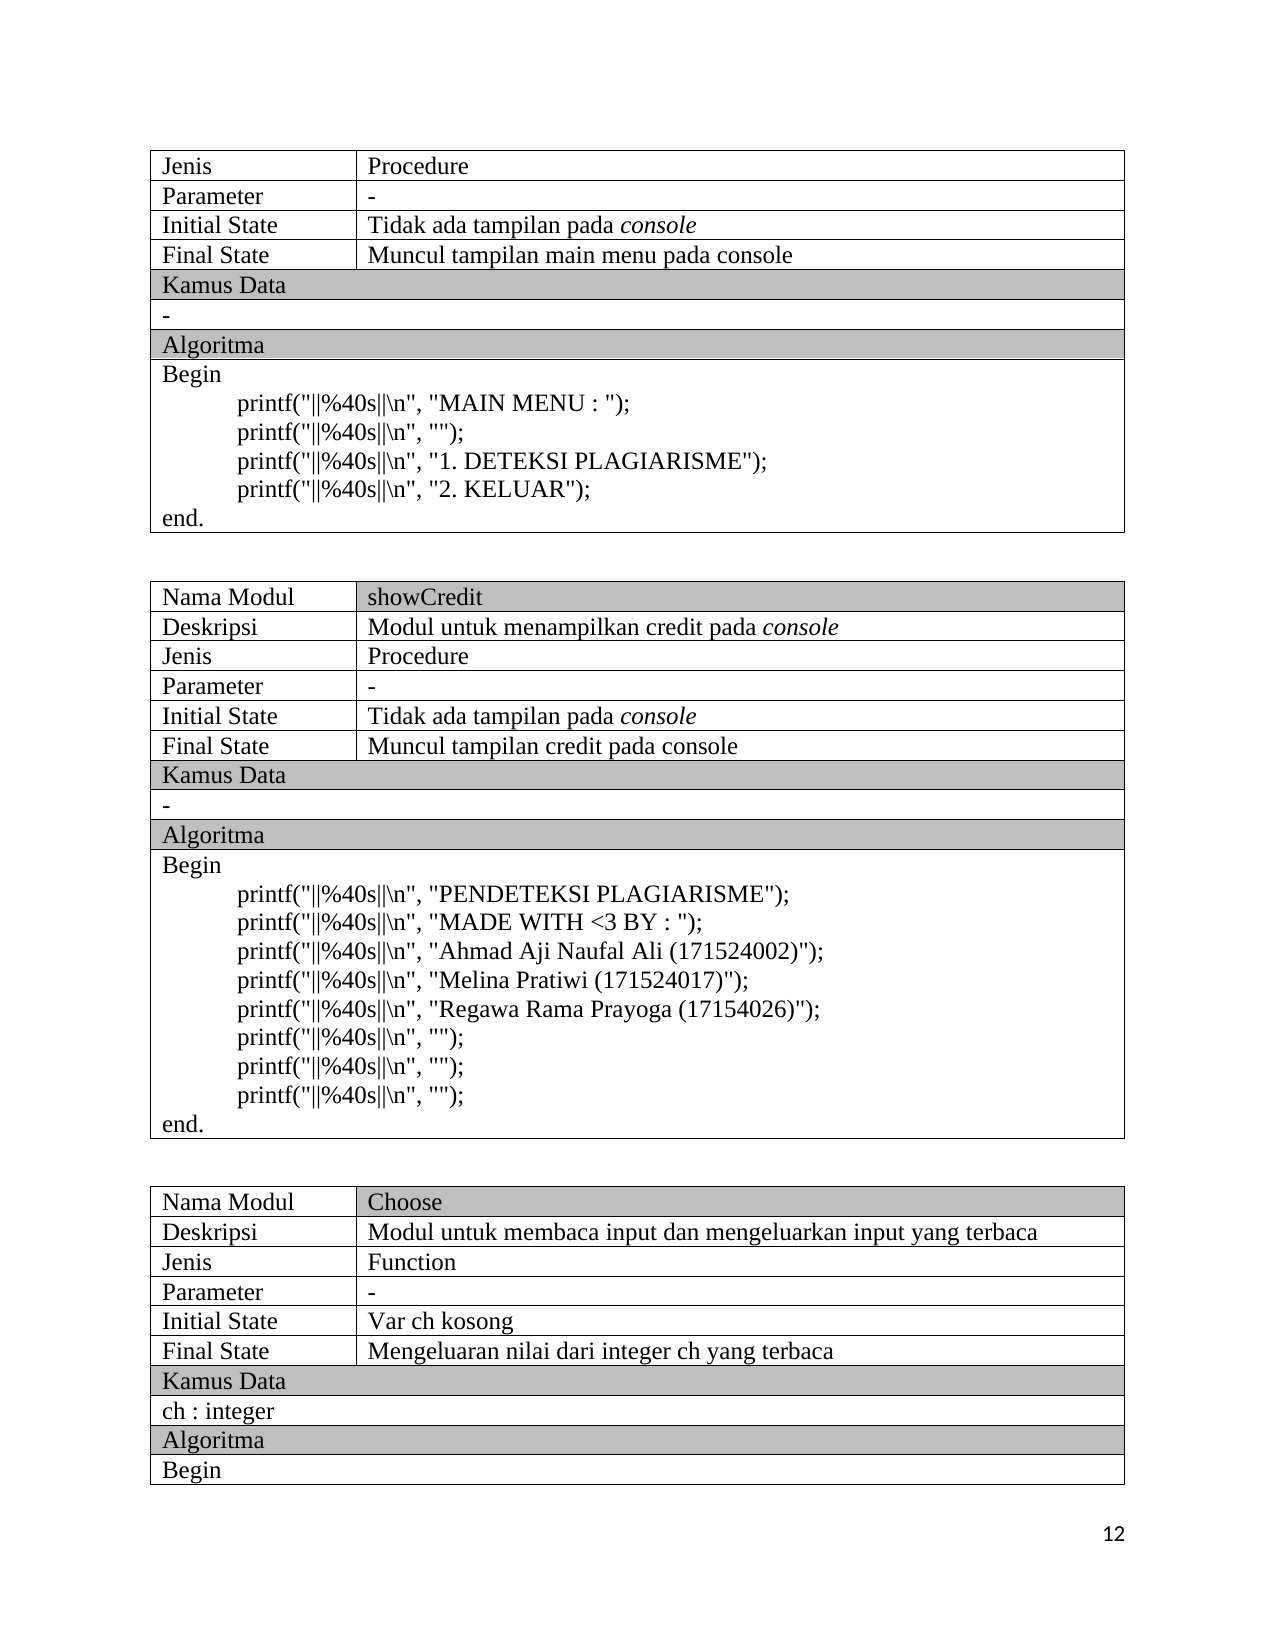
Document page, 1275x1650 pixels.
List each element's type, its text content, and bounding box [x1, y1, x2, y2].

table_cell Algoritma [151, 820, 1124, 849]
table_cell - [151, 300, 1124, 329]
table_cell Final State [151, 240, 356, 269]
table_cell Parameter [151, 1277, 356, 1305]
table_cell Initial State [151, 211, 356, 239]
table_header Choose [357, 1187, 1124, 1216]
table_cell Begin printf("||%40s||\n", "PENDETEKSI PLAGIARISME"); printf("||%40s||\n", "MADE WITH <3 BY : "); printf("||%40s||\n", "Ahmad Aji Naufal Ali (171524002)"); printf("||%40s||\n", "Melina Pratiwi (171524017)"); printf("||%40s||\n", "Regawa Rama Prayoga (17154026)"); printf("||%40s||\n", ""); printf("||%40s||\n", ""); printf("||%40s||\n", ""); end. [151, 850, 1124, 1137]
table_cell Jenis [151, 151, 356, 180]
table_cell Kamus Data [151, 761, 1124, 789]
table_cell - [151, 790, 1124, 819]
table_cell Muncul tampilan credit pada console [357, 731, 1124, 759]
table_cell Kamus Data [151, 270, 1124, 299]
table_cell - [357, 181, 1124, 209]
table_cell - [357, 1277, 1124, 1305]
table_cell Deskripsi [151, 612, 356, 640]
table_cell - [357, 671, 1124, 700]
table_cell Procedure [357, 641, 1124, 670]
table_cell Jenis [151, 641, 356, 670]
table_cell Kamus Data [151, 1366, 1124, 1395]
table_cell Parameter [151, 181, 356, 209]
table_cell Mengeluaran nilai dari integer ch yang terbaca [357, 1336, 1124, 1365]
table_header showCredit [357, 582, 1124, 611]
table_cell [151, 1455, 1124, 1484]
table_header Nama Modul [151, 582, 356, 611]
table_cell Final State [151, 731, 356, 759]
table_cell Var ch kosong [357, 1306, 1124, 1335]
table_cell Function [357, 1247, 1124, 1276]
table_cell Jenis [151, 1247, 356, 1276]
table_cell Begin printf("||%40s||\n", "MAIN MENU : "); printf("||%40s||\n", ""); printf("||%40s||\n", "1. DETEKSI PLAGIARISME"); printf("||%40s||\n", "2. KELUAR"); end. [151, 360, 1124, 532]
table_cell Parameter [151, 671, 356, 700]
table_cell ch : integer [151, 1396, 1124, 1424]
table_cell Tidak ada tampilan pada console [357, 701, 1124, 730]
table_cell Modul untuk membaca input dan mengeluarkan input yang terbaca [357, 1217, 1124, 1246]
table_cell Algoritma [151, 330, 1124, 358]
table_cell Procedure [357, 151, 1124, 180]
table_cell Tidak ada tampilan pada console [357, 211, 1124, 239]
table_cell Muncul tampilan main menu pada console [357, 240, 1124, 269]
table_cell Deskripsi [151, 1217, 356, 1246]
table_cell Modul untuk menampilkan credit pada console [357, 612, 1124, 640]
table_cell Final State [151, 1336, 356, 1365]
table_cell Algoritma [151, 1426, 1124, 1454]
table_cell Initial State [151, 1306, 356, 1335]
table_cell Initial State [151, 701, 356, 730]
table_header Nama Modul [151, 1187, 356, 1216]
